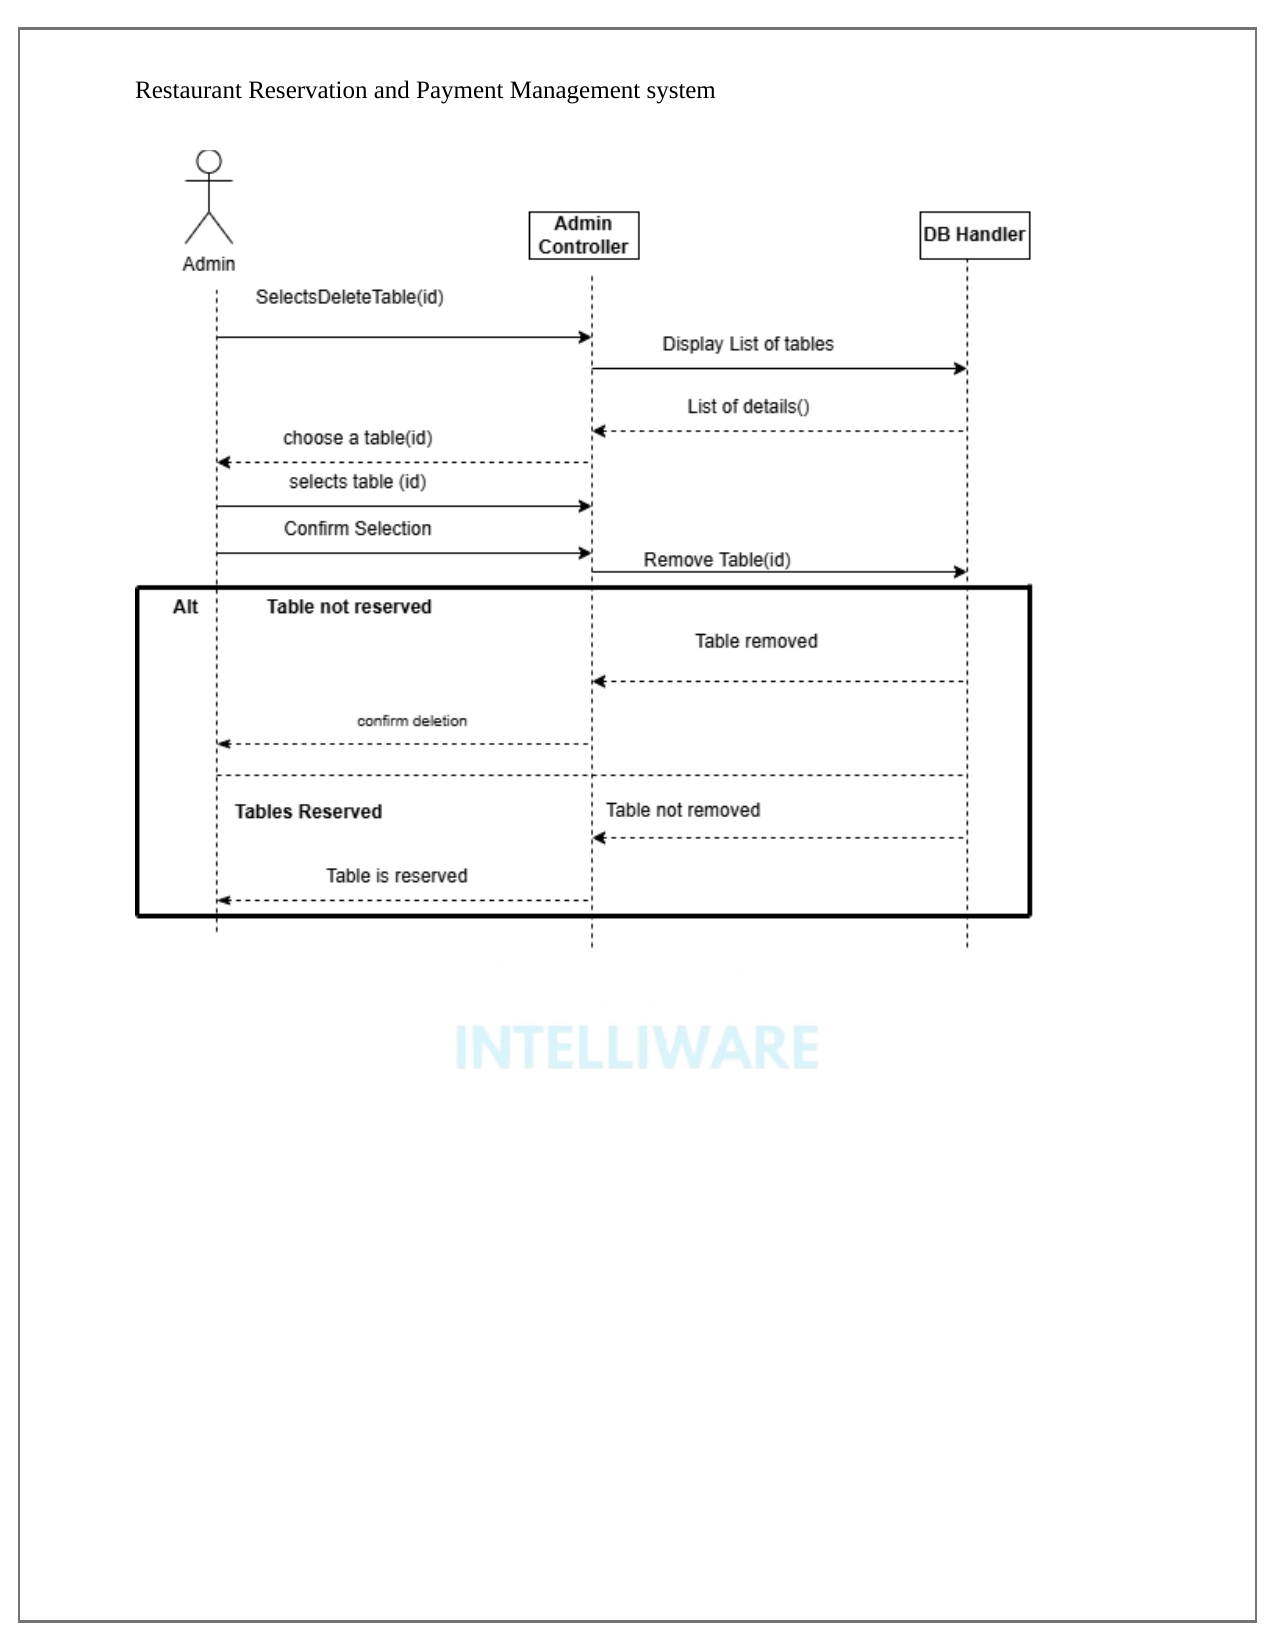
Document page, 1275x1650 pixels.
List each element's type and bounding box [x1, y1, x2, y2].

picture [135, 150, 1034, 950]
